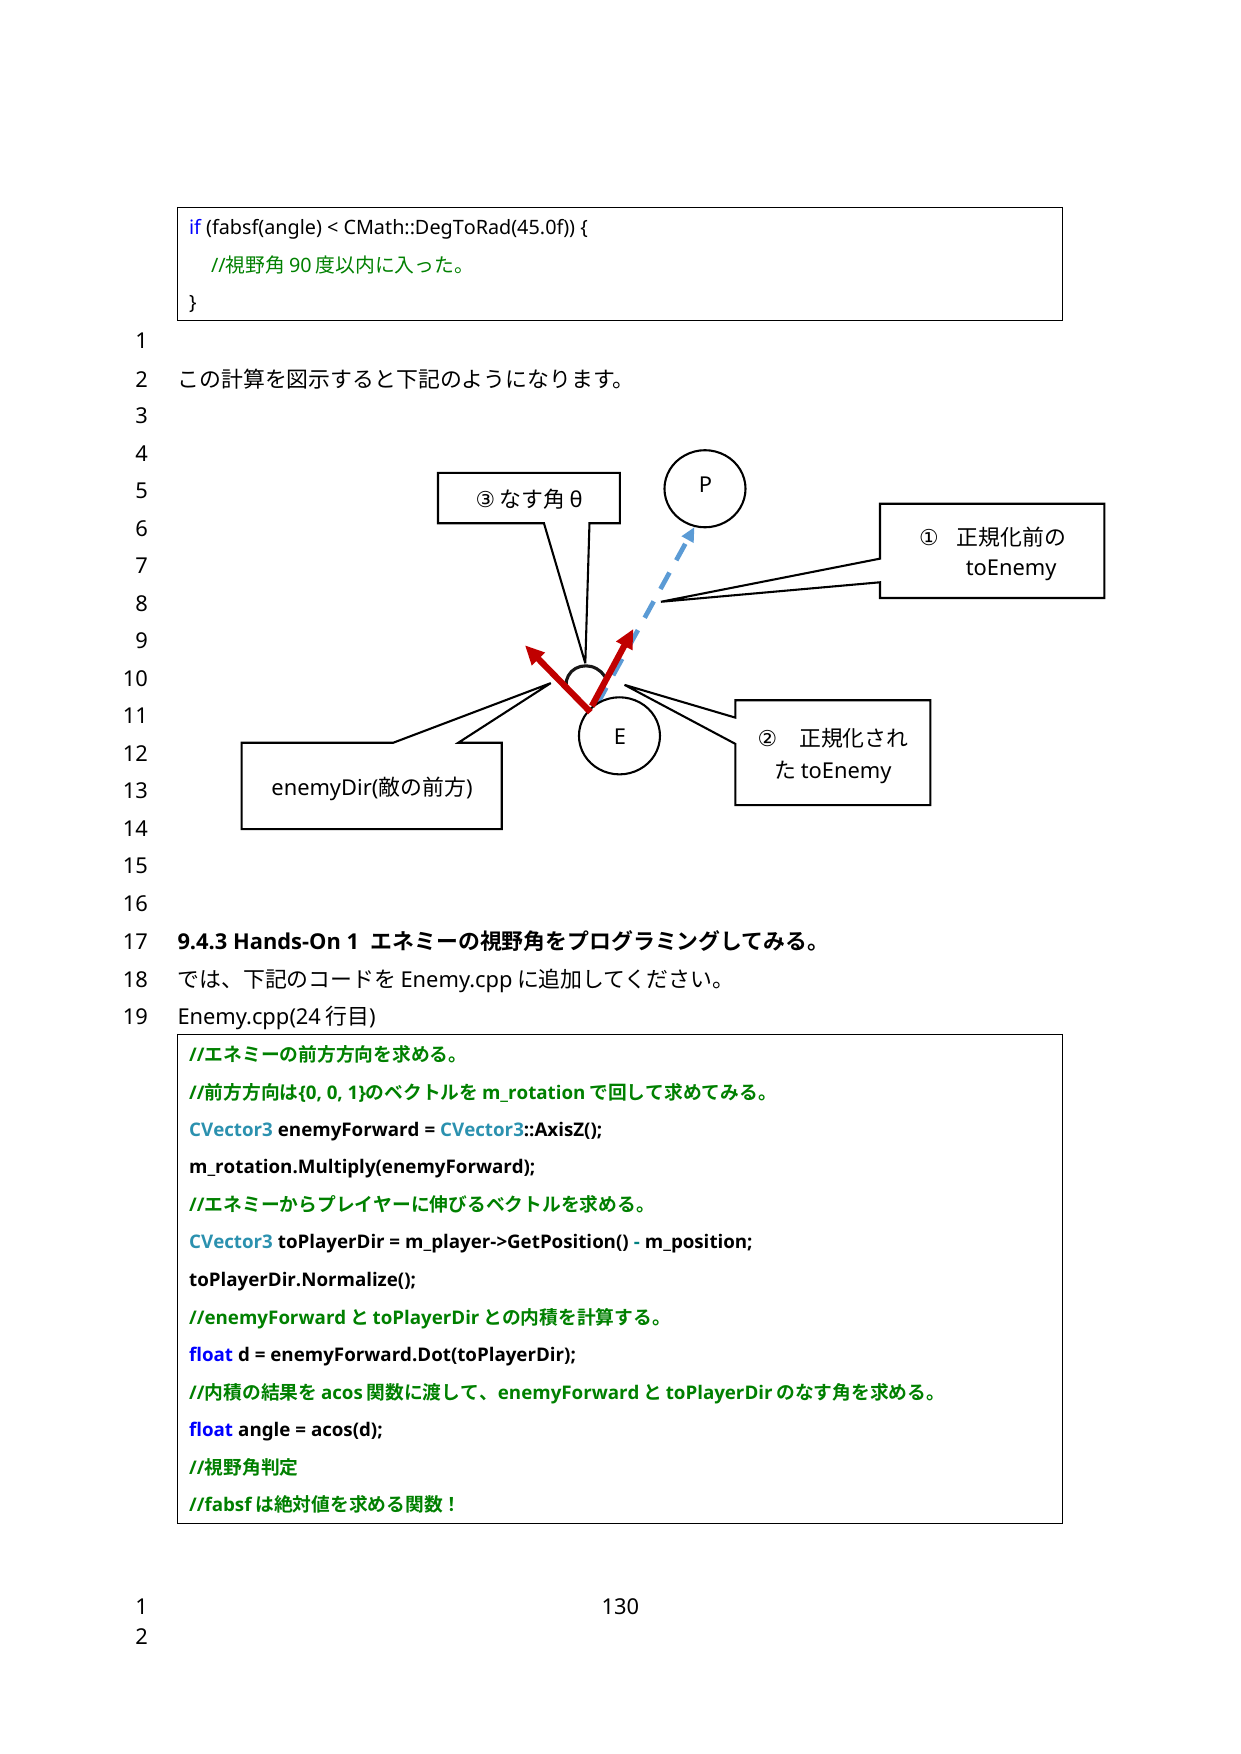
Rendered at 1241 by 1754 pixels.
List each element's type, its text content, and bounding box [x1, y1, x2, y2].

subtitle 9.4.3 Hands-On 1 エネミーの視野角をプログラミングしてみる。 [177, 921, 1063, 959]
text Enemy.cpp(24行目) [177, 996, 1063, 1034]
text では、下記のコードをEnemy.cppに追加してください。 [177, 959, 1063, 996]
text この計算を図示すると下記のようになります。 [177, 359, 1063, 396]
